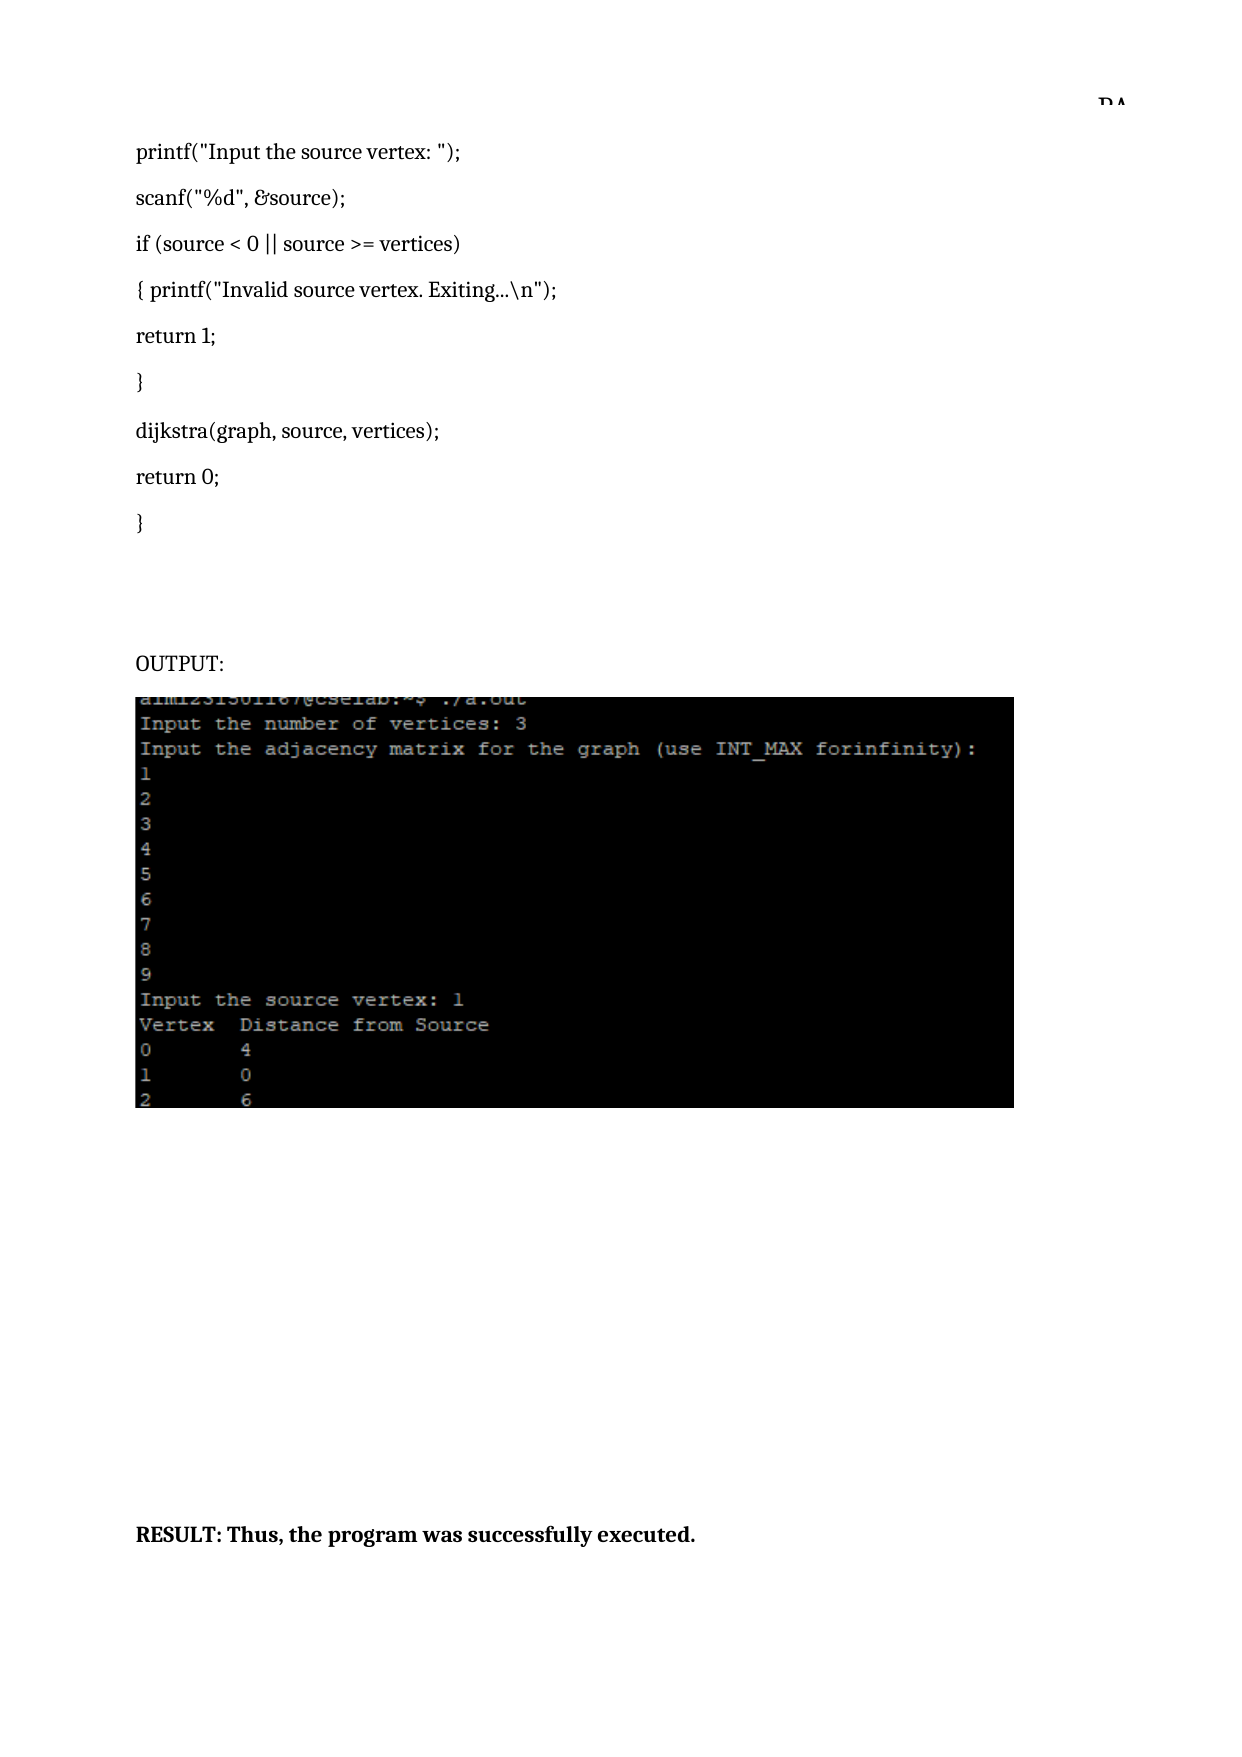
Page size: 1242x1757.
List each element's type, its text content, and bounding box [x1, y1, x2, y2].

text dijkstra(graph, source, vertices); return 0; [136, 417, 456, 490]
text if (source < 0 || source >= vertices) { printf("Invalid source vertex. Exiting...\n"); return 1; [136, 231, 558, 349]
text printf("Input the source vertex: "); scanf("%d", &source); [136, 139, 474, 211]
text OUTPUT: [136, 651, 1162, 678]
text RESULT: Thus, the program was successfully executed. [136, 1522, 1162, 1548]
picture [135, 697, 1014, 1108]
text } [136, 510, 1162, 537]
text } [136, 369, 1162, 395]
